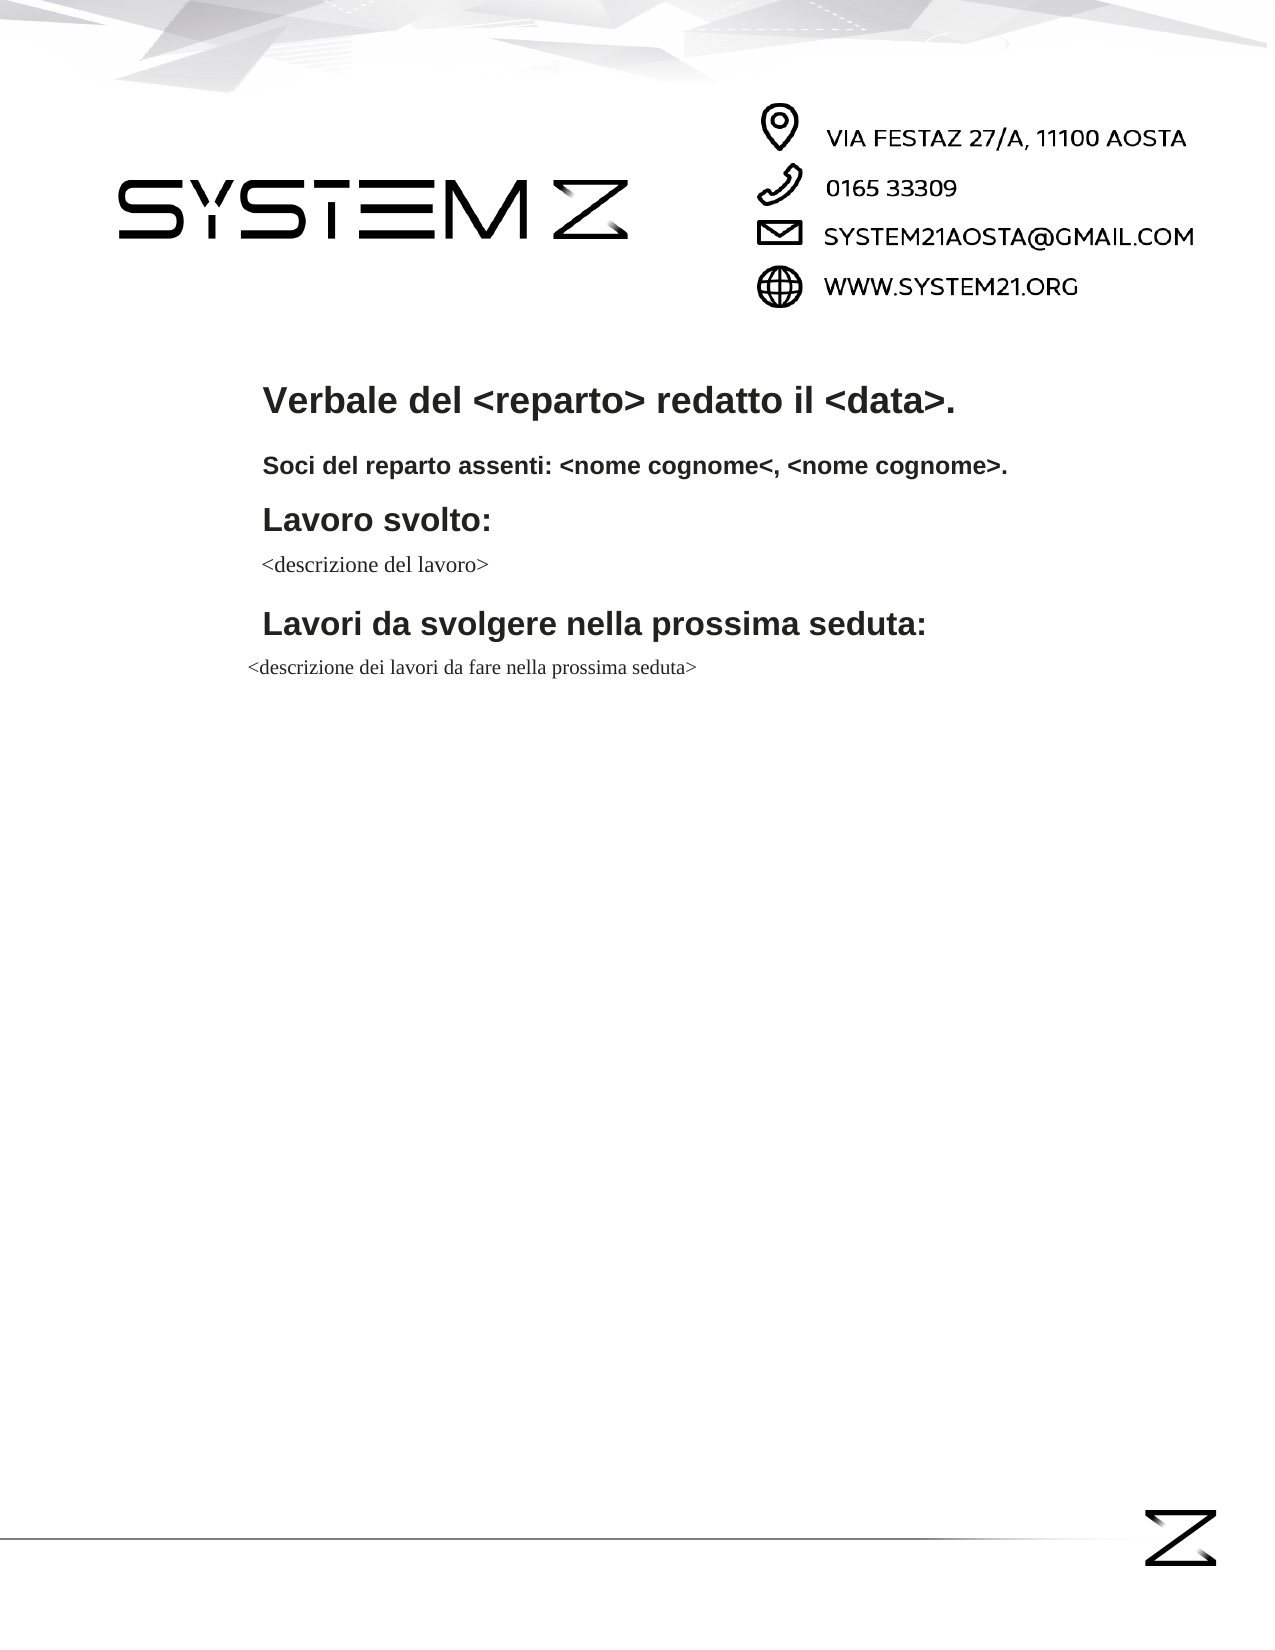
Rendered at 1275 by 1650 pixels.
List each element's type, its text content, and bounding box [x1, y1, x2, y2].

list <descrizione dei lavori da fare nella prossima seduta> [187, 655, 1087, 679]
subtitle Lavoro svolto: [187, 501, 1087, 539]
subtitle Soci del reparto assenti: <nome cognome<, <nome cognome>. [187, 451, 1087, 480]
picture [0, 1510, 1217, 1566]
text <descrizione del lavoro> [261, 551, 1087, 578]
picture [0, 0, 1275, 354]
subtitle Lavori da svolgere nella prossima seduta: [187, 604, 1087, 642]
subtitle Verbale del <reparto> redatto il <data>. [187, 378, 1087, 421]
